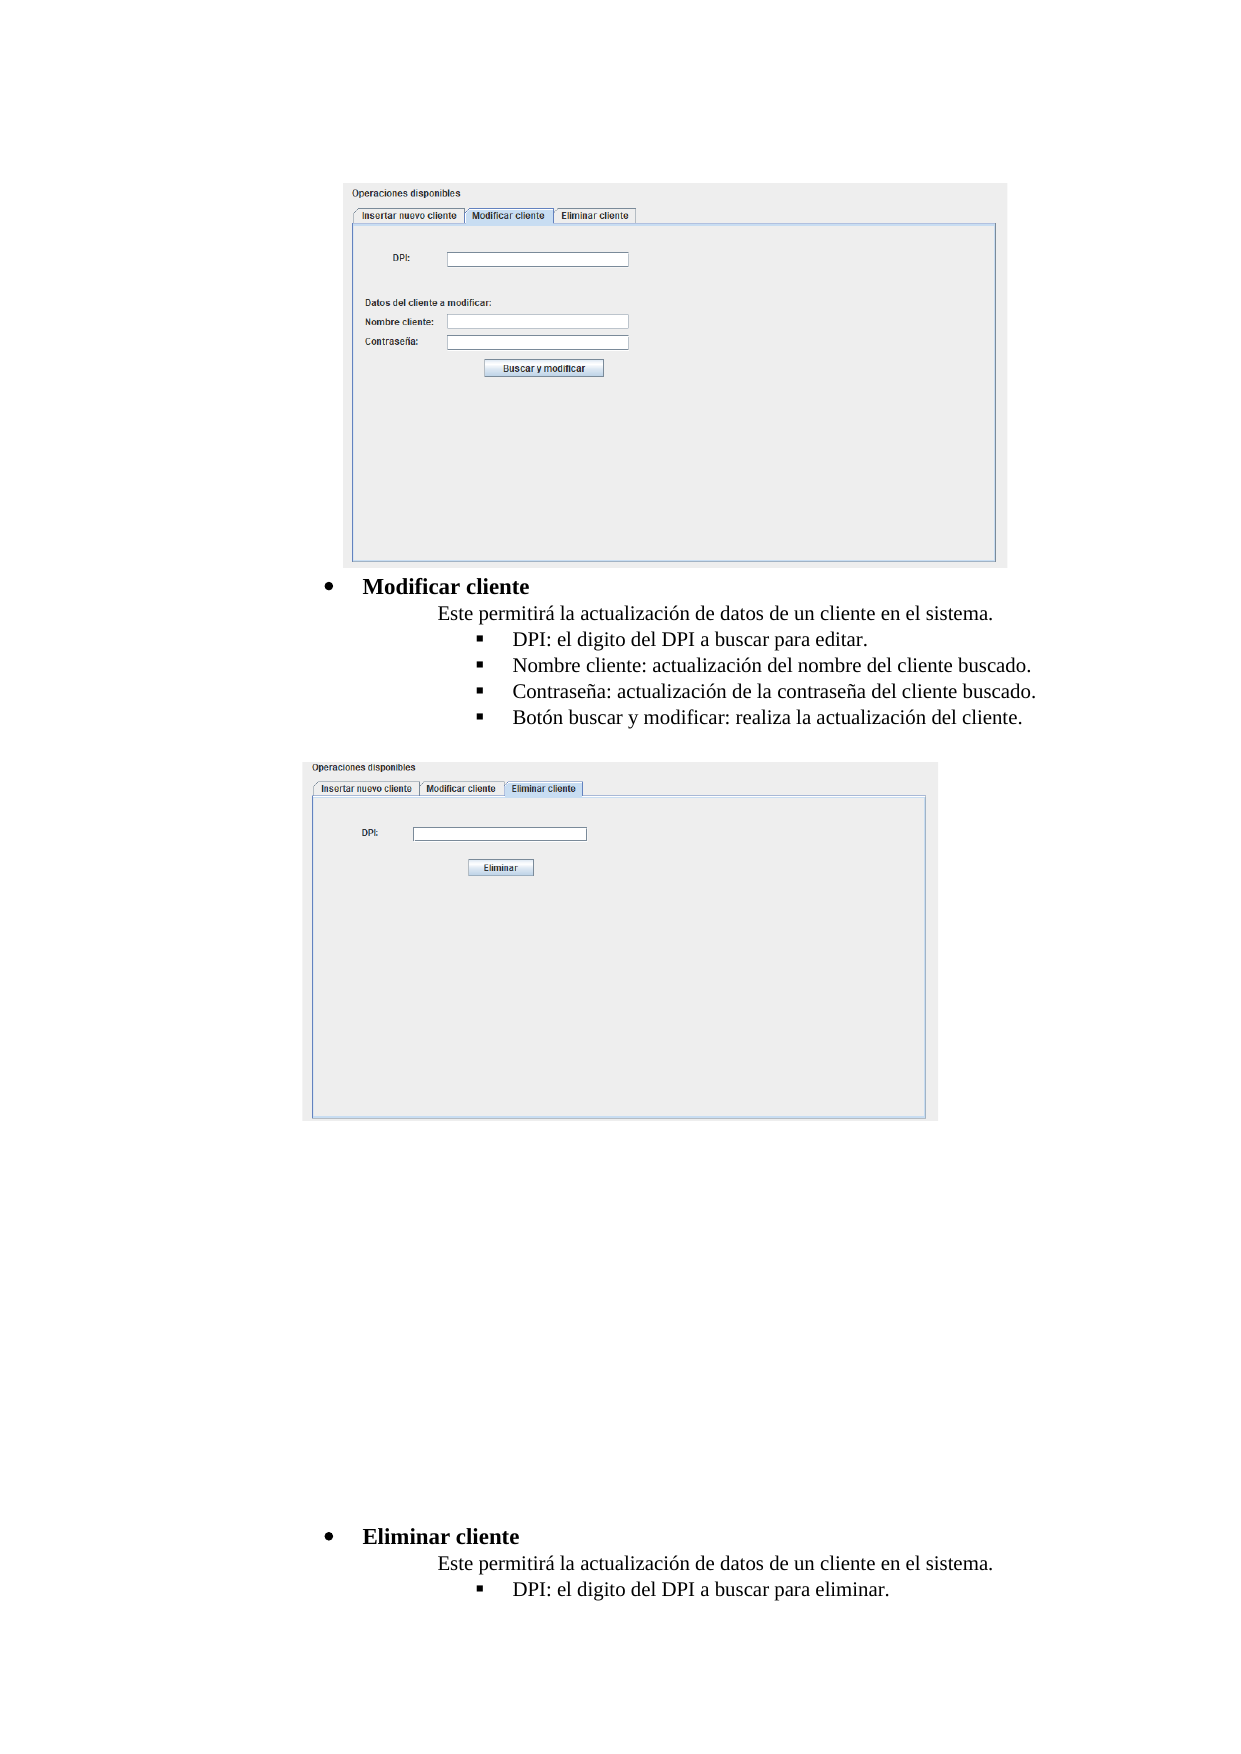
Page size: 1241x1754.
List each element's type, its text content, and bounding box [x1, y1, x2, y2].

list DPI: el digito del DPI a buscar para eliminar. [475, 1577, 1063, 1601]
picture [343, 183, 1008, 568]
list Eliminar cliente [325, 1523, 1063, 1549]
list Nombre cliente: actualización del nombre del cliente buscado. [475, 653, 1063, 677]
list Este permitirá la actualización de datos de un cliente en el sistema. [437, 601, 1063, 625]
list Botón buscar y modificar: realiza la actualización del cliente. [475, 705, 1063, 729]
list Contraseña: actualización de la contraseña del cliente buscado. [475, 679, 1063, 703]
picture [302, 762, 939, 1121]
list Modificar cliente [325, 545, 1063, 599]
list Este permitirá la actualización de datos de un cliente en el sistema. [437, 1551, 1063, 1575]
list DPI: el digito del DPI a buscar para editar. [475, 627, 1063, 651]
